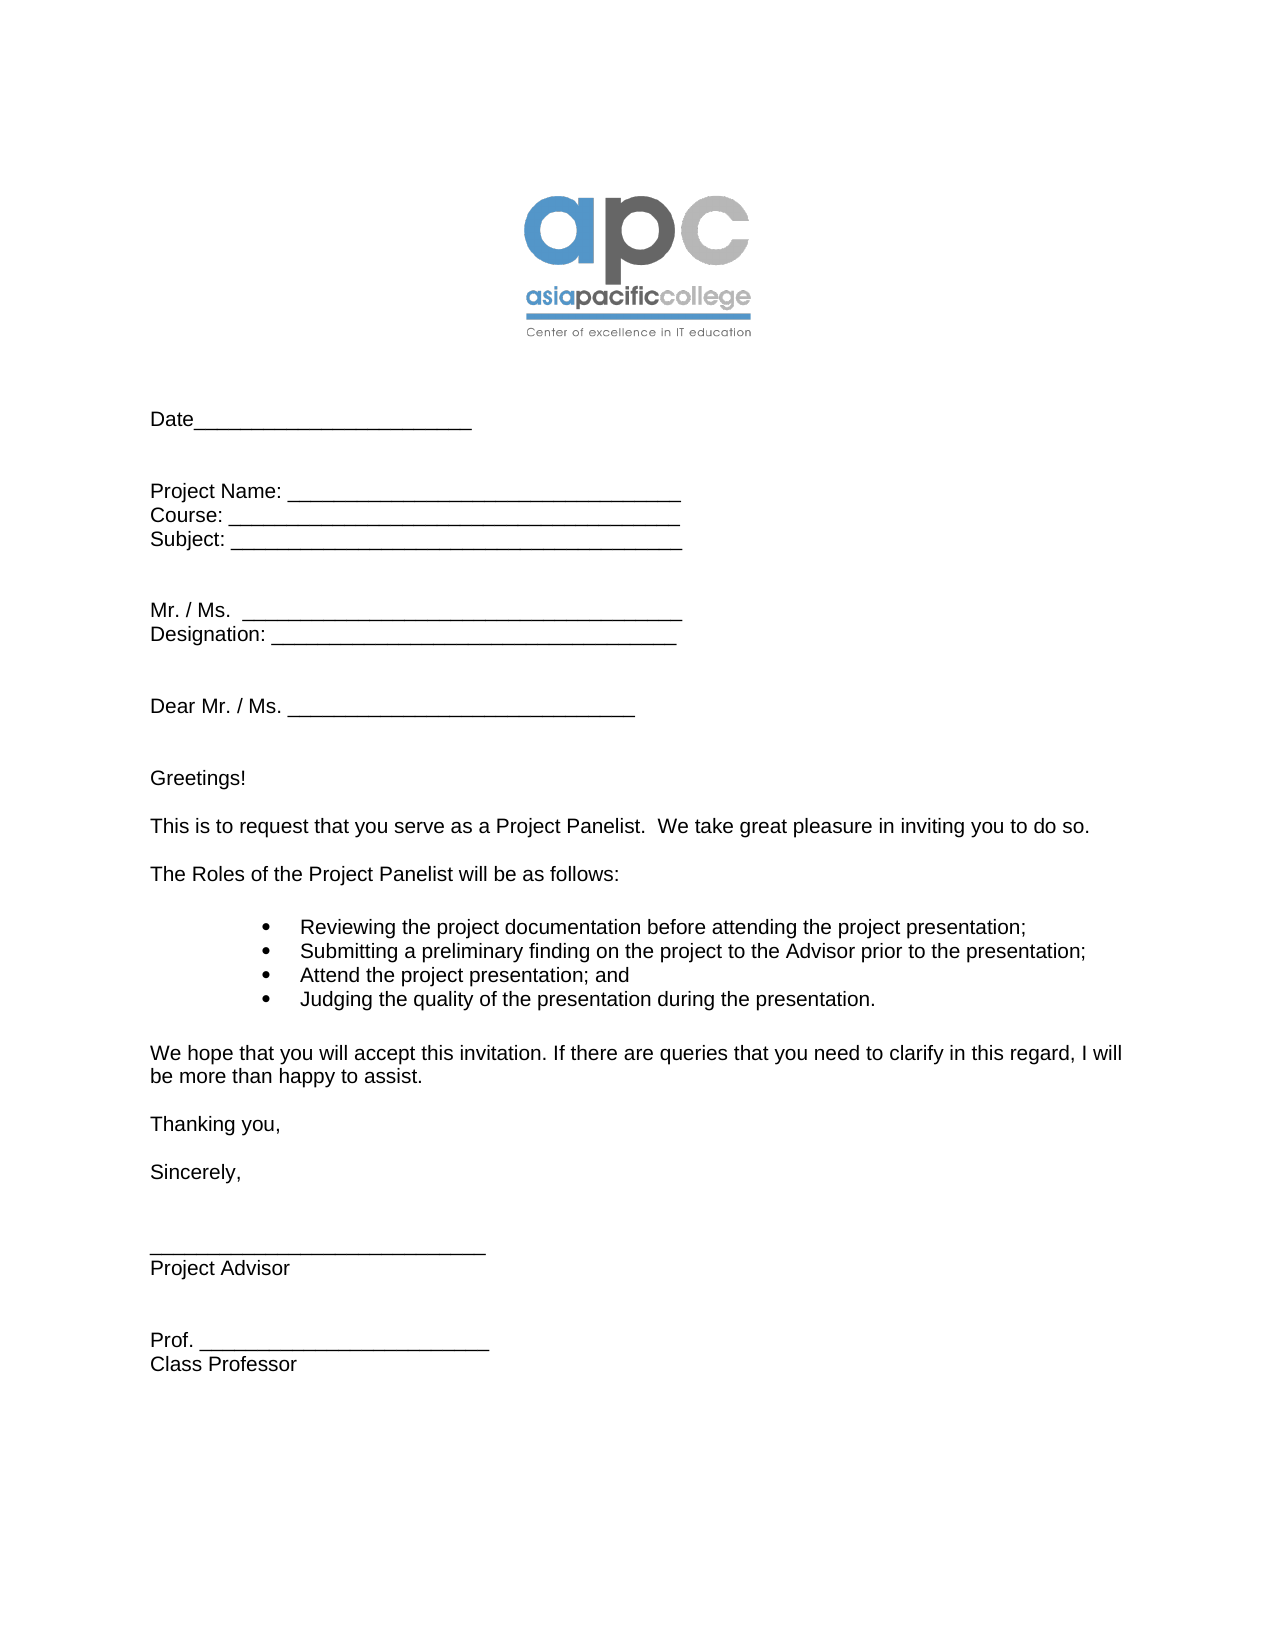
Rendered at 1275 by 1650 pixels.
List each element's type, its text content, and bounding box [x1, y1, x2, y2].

text Date________________________ [150, 407, 1125, 431]
text Mr. / Ms. ______________________________________ [150, 598, 1125, 622]
text Project Name: __________________________________ [150, 478, 1125, 502]
text Prof. _________________________ [150, 1328, 1125, 1352]
text Dear Mr. / Ms. ______________________________ [150, 694, 1125, 718]
text Project Advisor [150, 1256, 1125, 1280]
text Course: _______________________________________ [150, 502, 1125, 526]
text Thanking you, [150, 1112, 1125, 1136]
text Greetings! [150, 766, 1125, 790]
list Judging the quality of the presentation during the presentation. [262, 987, 1125, 1011]
text This is to request that you serve as a Project Panelist. We take great pleasure in inviting you to do so. [150, 814, 1125, 838]
text Class Professor [150, 1352, 1125, 1376]
text The Roles of the Project Panelist will be as follows: [150, 862, 1125, 886]
text _____________________________ [150, 1232, 1125, 1256]
picture [521, 173, 754, 359]
text Sincerely, [150, 1160, 1125, 1184]
list Reviewing the project documentation before attending the project presentation; [262, 915, 1125, 939]
list Attend the project presentation; and [262, 963, 1125, 987]
list Submitting a preliminary finding on the project to the Advisor prior to the presentation; [262, 939, 1125, 963]
text Designation: ___________________________________ [150, 622, 1125, 646]
text Subject: _______________________________________ [150, 526, 1125, 550]
text We hope that you will accept this invitation. If there are queries that you need to clarify in this regard, I will be more than happy to assist. [150, 1040, 1125, 1088]
